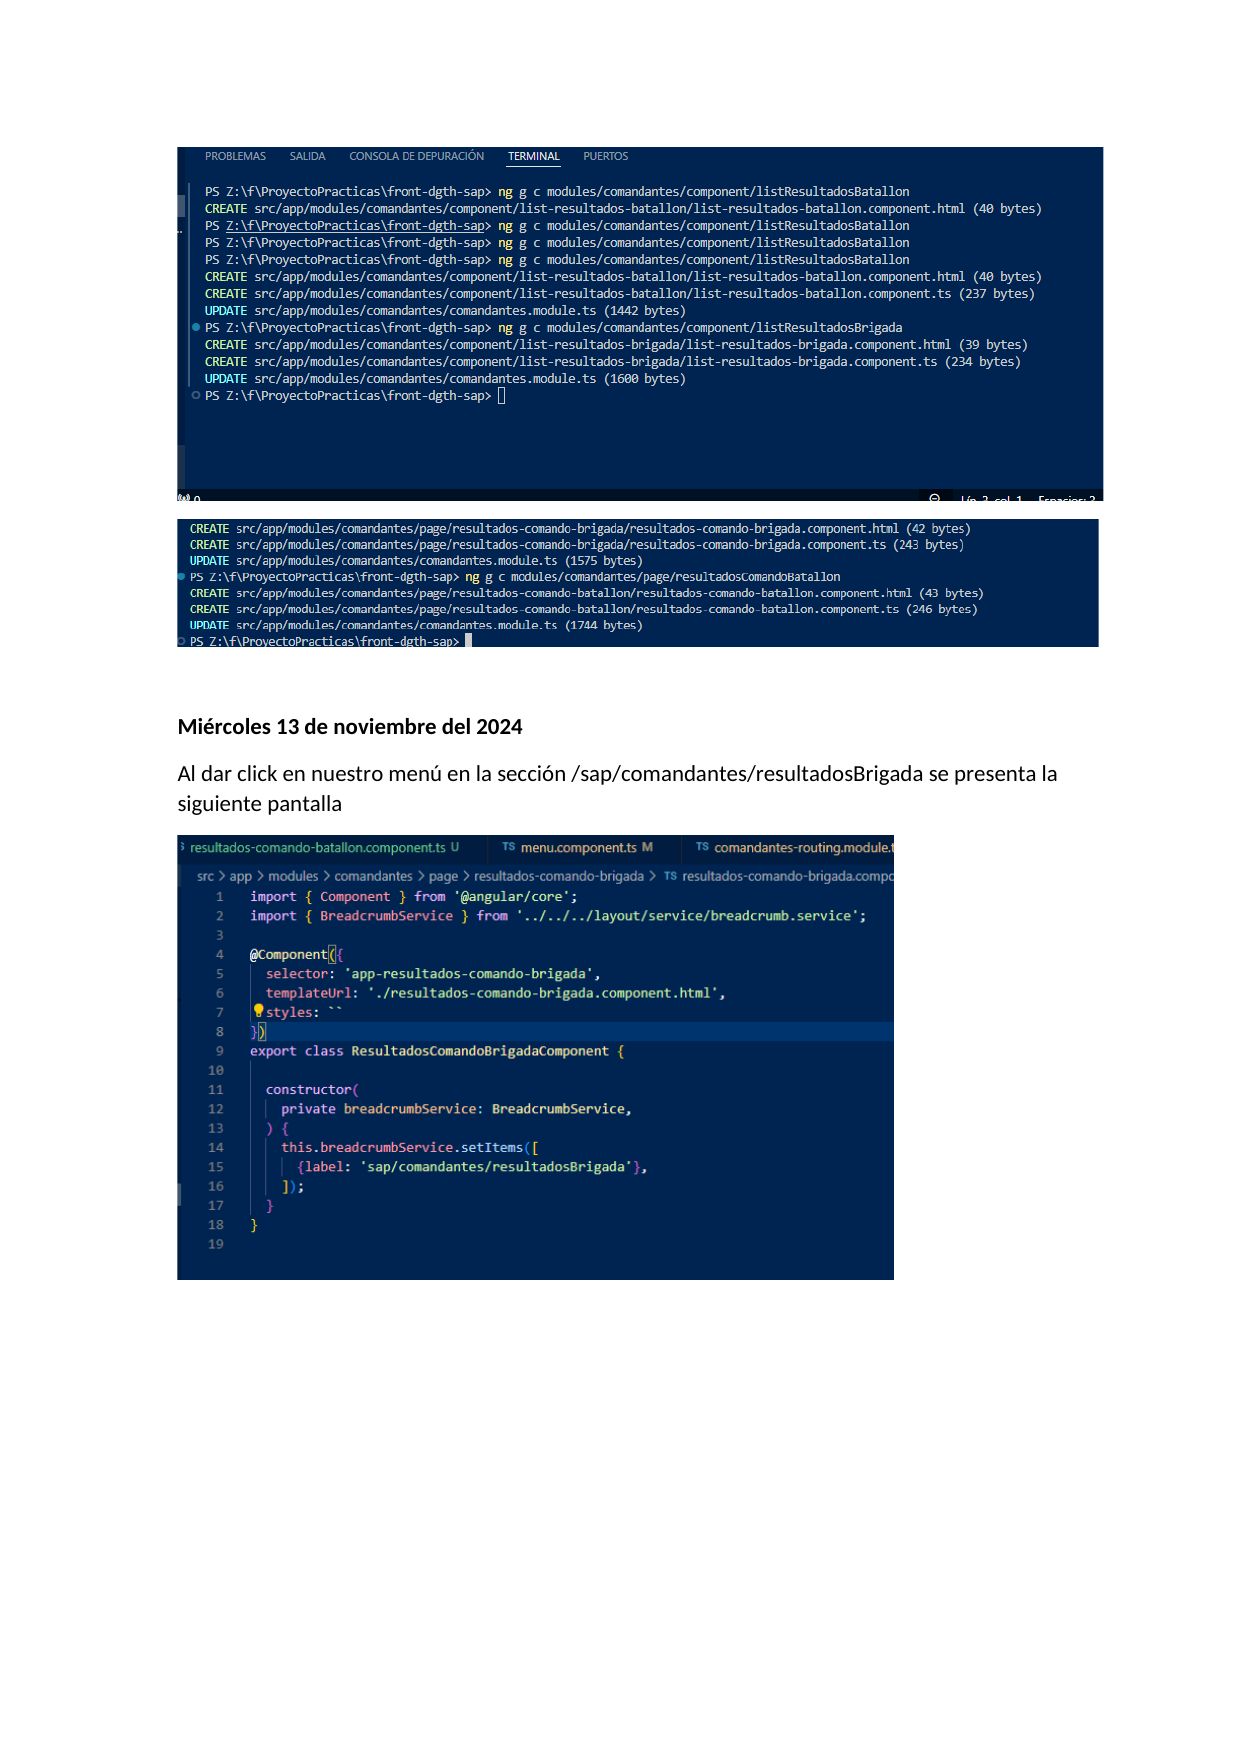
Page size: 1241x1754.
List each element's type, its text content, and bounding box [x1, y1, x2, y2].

picture [177, 519, 1099, 647]
text Miércoles 13 de noviembre del 2024 [177, 712, 1063, 740]
text Al dar click en nuestro menú en la sección /sap/comandantes/resultadosBrigada se presenta la siguiente pantalla [177, 759, 1063, 817]
picture [177, 147, 1104, 501]
picture [177, 835, 894, 1280]
